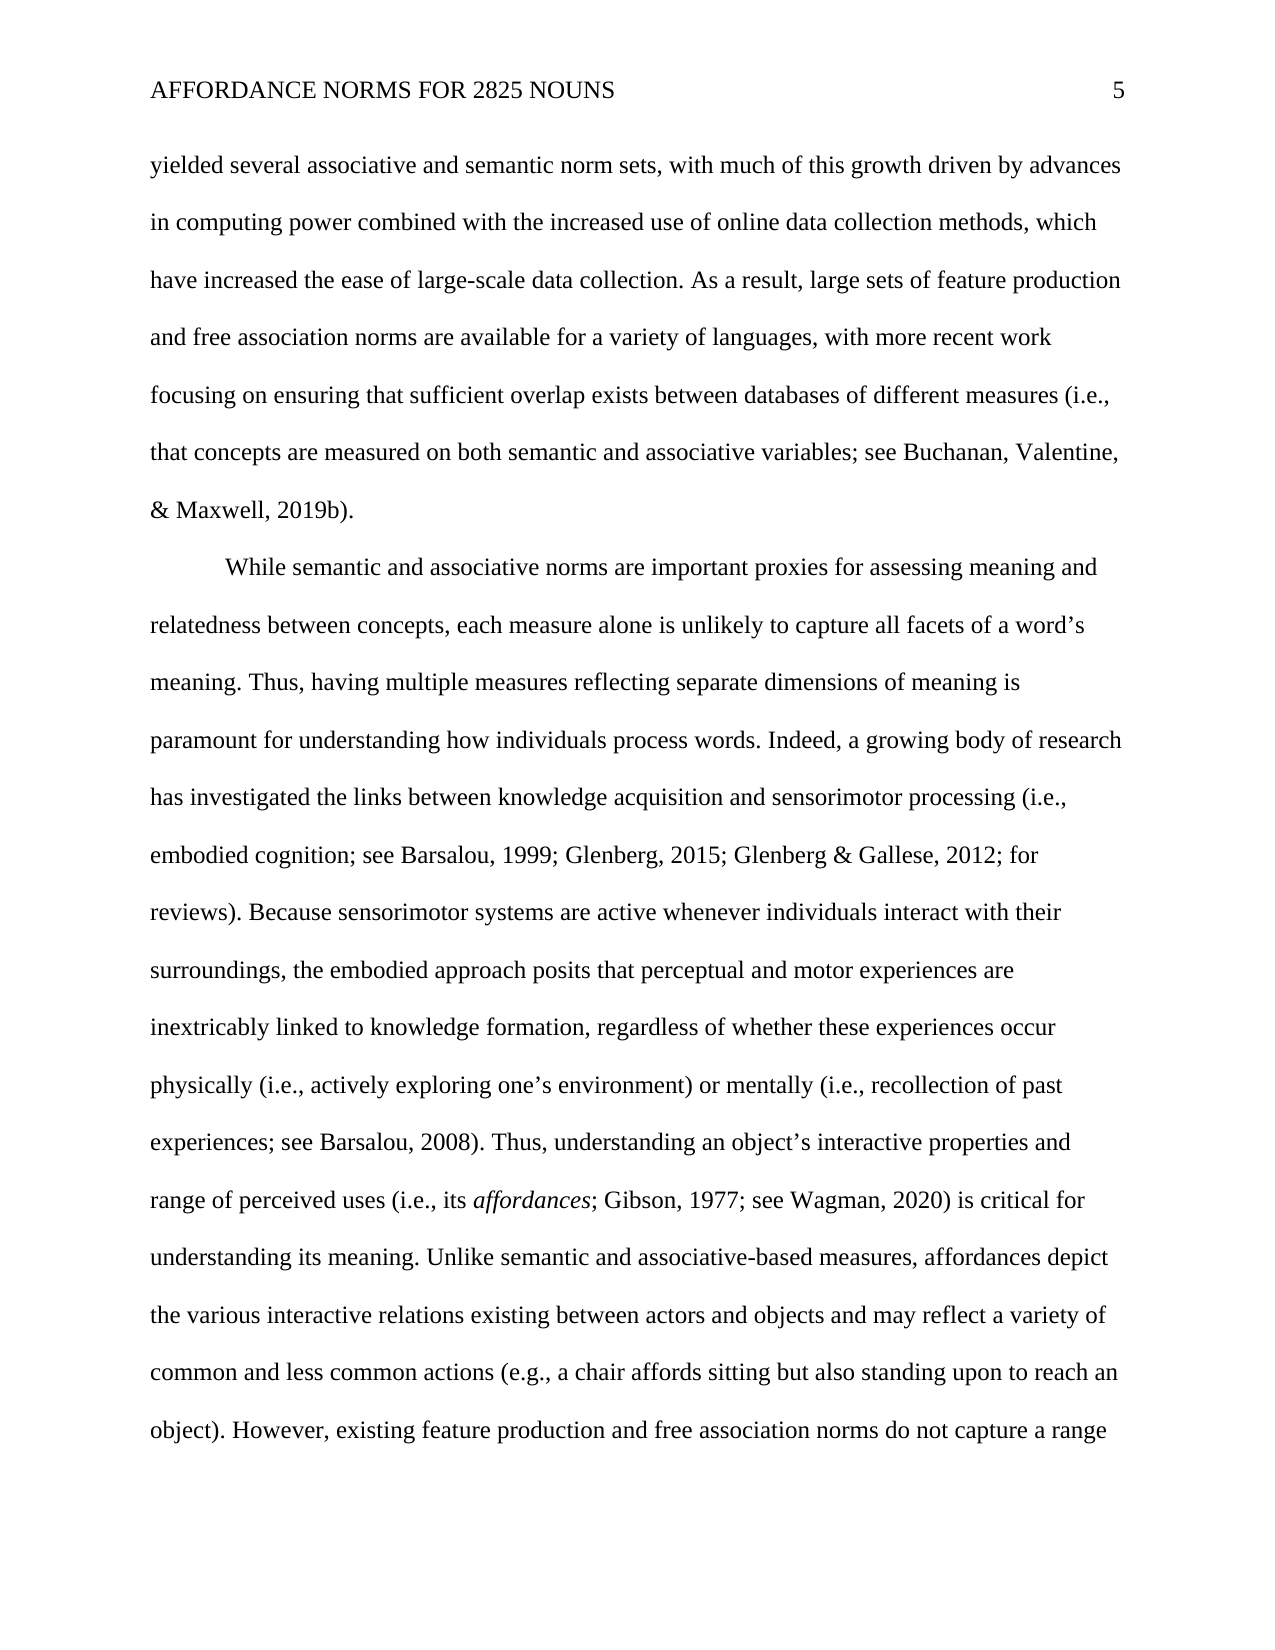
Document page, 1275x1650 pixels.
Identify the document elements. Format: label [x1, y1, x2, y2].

text [150, 150, 1125, 524]
text [150, 552, 1125, 1444]
